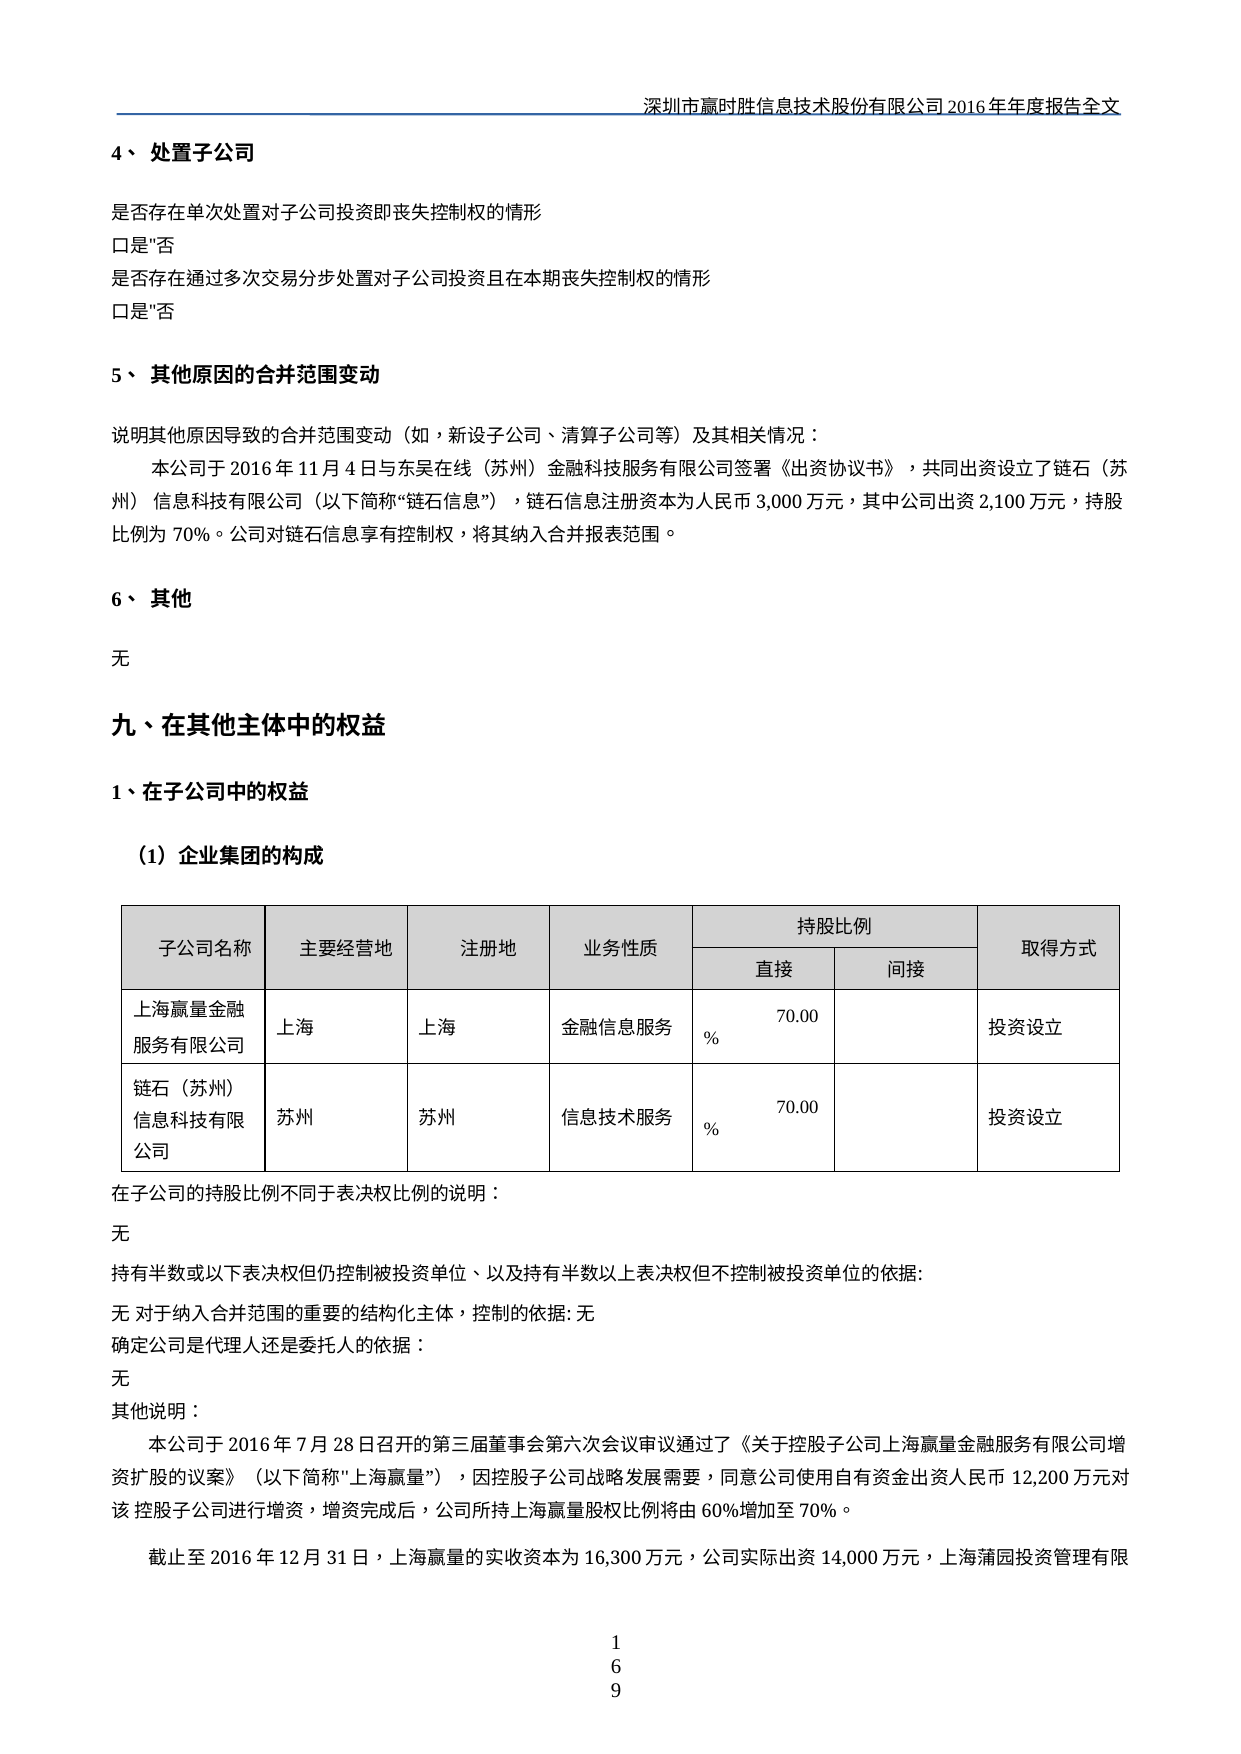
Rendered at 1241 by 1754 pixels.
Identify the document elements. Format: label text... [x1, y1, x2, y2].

text 本公司于2016年7月28日召开的第三届董事会第六次会议审议通过了《关于控股子公司上海赢量金融服务有限公司增 资扩股的议案》（以下简称''上海赢量”），因控股子公司战略发展需要，同意公司使用自有资金出资人民币12,200万元对该 控股子公司进行增资，增资完成后，公司所持上海赢量股权比例将由60%增加至70%。 [111, 1425, 1130, 1524]
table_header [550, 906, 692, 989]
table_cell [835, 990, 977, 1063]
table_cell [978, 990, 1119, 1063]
text 是否存在通过多次交易分步处置对子公司投资且在本期丧失控制权的情形 [111, 259, 1130, 292]
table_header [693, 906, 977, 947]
text 本公司于2016年11月4日与东吴在线（苏州）金融科技服务有限公司签署《出资协议书》，共同出资设立了链石（苏州） 信息科技有限公司（以下简称“链石信息”），链石信息注册资本为人民币3,000万元，其中公司出资2,100万元，持股比例为 70%。公司对链石信息享有控制权，将其纳入合并报表范围。 [111, 449, 1130, 548]
text 4、 处置子公司 [111, 138, 1130, 166]
text 九、在其他主体中的权益 [111, 708, 1130, 742]
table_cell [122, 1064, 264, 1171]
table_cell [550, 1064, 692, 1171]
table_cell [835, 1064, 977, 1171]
text 无 [111, 639, 1130, 672]
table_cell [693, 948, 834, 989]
text 6、 其他 [111, 584, 1130, 612]
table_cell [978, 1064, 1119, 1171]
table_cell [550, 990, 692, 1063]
text 在子公司的持股比例不同于表决权比例的说明： [111, 1180, 1130, 1206]
text 其他说明： [111, 1392, 1130, 1425]
text 持有半数或以下表决权但仍控制被投资单位、以及持有半数以上表决权但不控制被投资单位的依据: [111, 1260, 1130, 1286]
text 5、 其他原因的合并范围变动 [111, 361, 1130, 389]
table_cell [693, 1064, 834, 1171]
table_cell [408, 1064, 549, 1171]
text 是否存在单次处置对子公司投资即丧失控制权的情形 [111, 193, 1130, 226]
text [111, 1539, 1130, 1571]
text 1、在子公司中的权益 [111, 777, 1130, 806]
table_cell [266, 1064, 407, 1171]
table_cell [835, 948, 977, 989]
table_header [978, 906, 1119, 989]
text 确定公司是代理人还是委托人的依据： [111, 1326, 1130, 1359]
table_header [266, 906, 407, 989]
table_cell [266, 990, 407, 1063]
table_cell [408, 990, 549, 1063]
text 说明其他原因导致的合并范围变动（如，新设子公司、清算子公司等）及其相关情况： [111, 416, 1130, 449]
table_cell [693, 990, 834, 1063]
text 无 [111, 1359, 1130, 1392]
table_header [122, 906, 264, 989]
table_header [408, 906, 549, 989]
text 无 [111, 1220, 1130, 1246]
text （1）企业集团的构成 [111, 841, 1130, 869]
text 口是"否 [111, 292, 1130, 325]
text 无 对于纳入合并范围的重要的结构化主体，控制的依据: 无 [111, 1300, 1130, 1326]
text 口是"否 [111, 226, 1130, 259]
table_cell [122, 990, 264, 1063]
